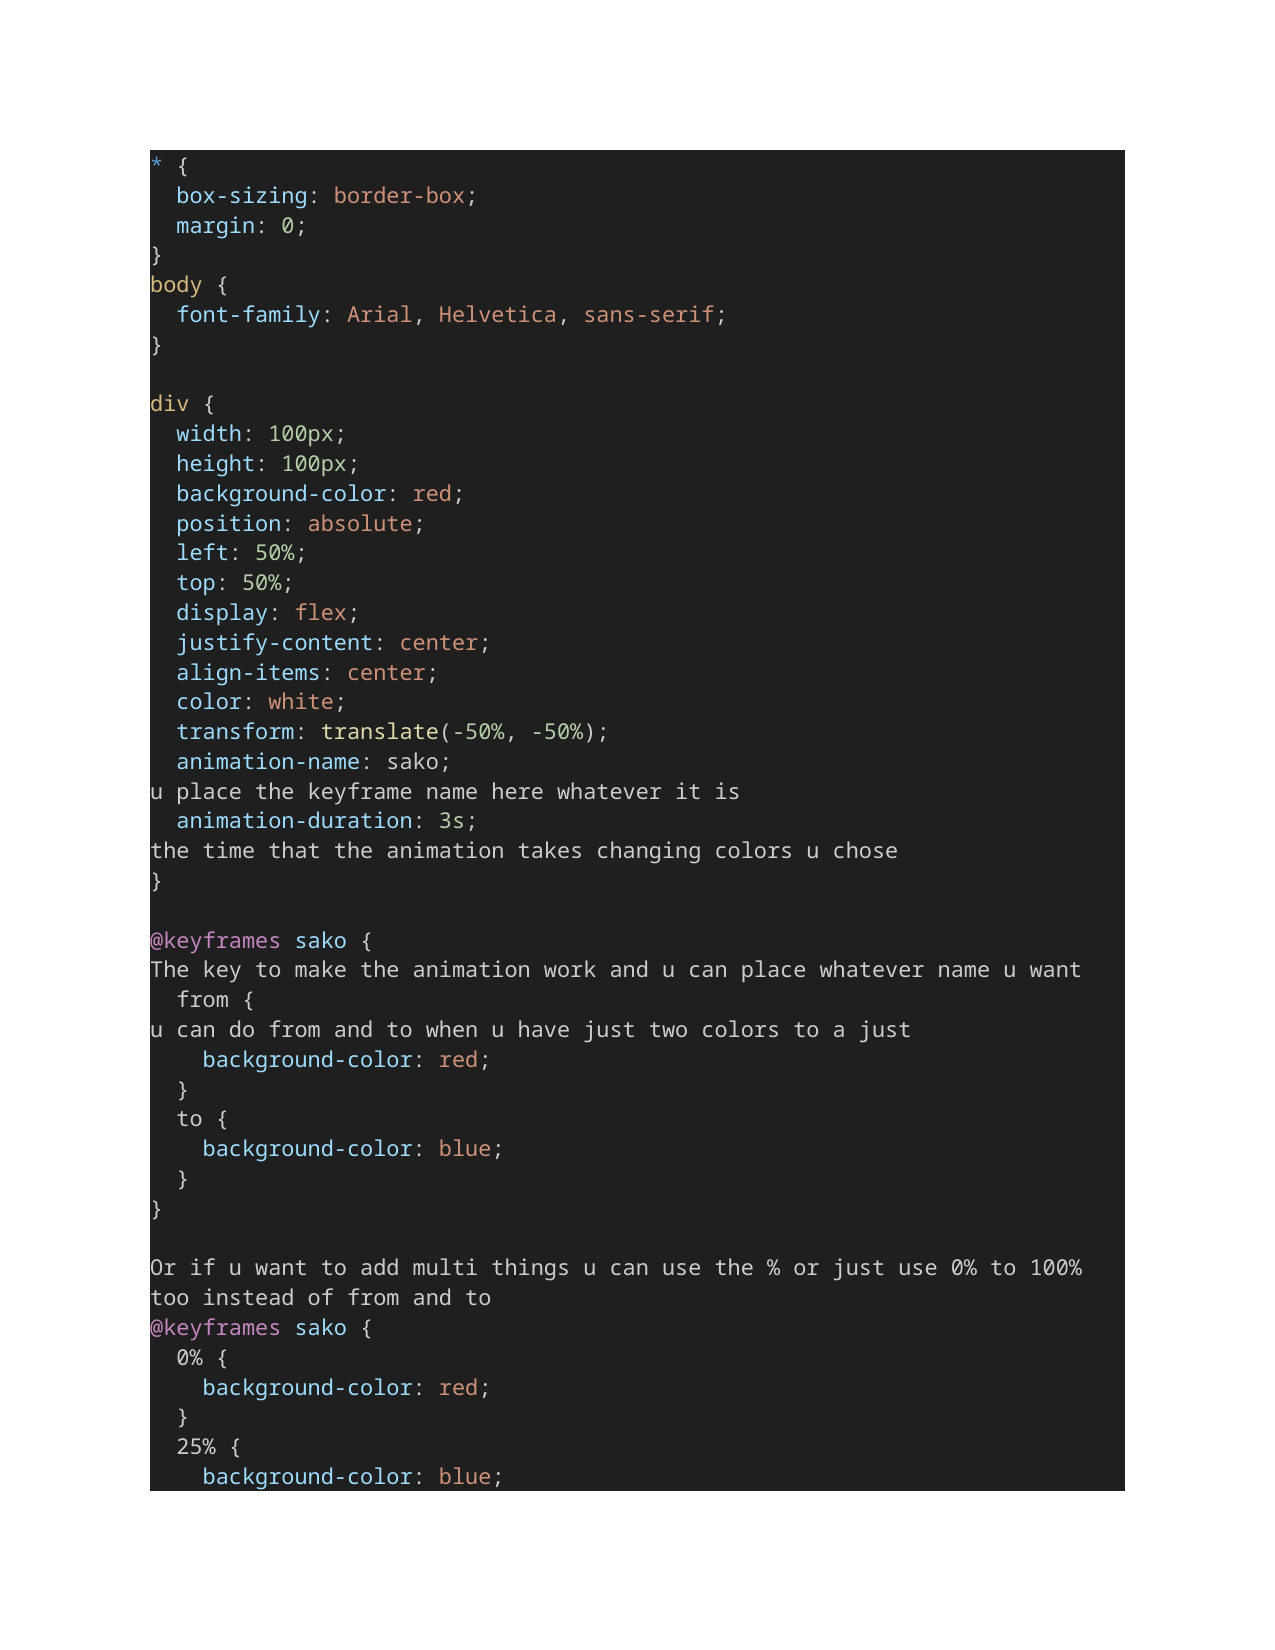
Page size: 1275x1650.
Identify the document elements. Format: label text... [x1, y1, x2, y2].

text u place the keyframe name here whatever it is [150, 776, 1125, 805]
text u can do from and to when u have just two colors to a just [150, 1014, 1125, 1044]
text div { [150, 388, 1125, 418]
text animation-name: sako; [150, 746, 1125, 776]
text top: 50%; [150, 567, 1125, 597]
text } [150, 1163, 1125, 1193]
text body { [150, 269, 1125, 299]
text @keyframes sako { [150, 1312, 1125, 1342]
text background-color: red; [150, 478, 1125, 507]
text * { [150, 150, 1125, 180]
text } [150, 329, 1125, 358]
text display: flex; [150, 597, 1125, 627]
text position: absolute; [150, 507, 1125, 537]
text 25% { [150, 1431, 1125, 1461]
text } [150, 865, 1125, 895]
text } [150, 239, 1125, 269]
text The key to make the animation work and u can place whatever name u want [150, 954, 1125, 984]
text background-color: red; [150, 1044, 1125, 1073]
text justify-content: center; [150, 627, 1125, 656]
text animation-duration: 3s; [150, 805, 1125, 835]
text transform: translate(-50%, -50%); [150, 716, 1125, 746]
text to { [150, 1103, 1125, 1133]
text the time that the animation takes changing colors u chose [150, 835, 1125, 865]
text } [150, 1073, 1125, 1103]
text Or if u want to add multi things u can use the % or just use 0% to 100% too instead of from and to [150, 1252, 1125, 1312]
text color: white; [150, 686, 1125, 716]
text left: 50%; [150, 537, 1125, 567]
text margin: 0; [150, 209, 1125, 239]
text height: 100px; [150, 448, 1125, 478]
text @keyframes sako { [150, 924, 1125, 954]
text 0% { [150, 1342, 1125, 1371]
text background-color: blue; [150, 1133, 1125, 1163]
text from { [150, 984, 1125, 1014]
text } [150, 1193, 1125, 1222]
text width: 100px; [150, 418, 1125, 448]
text font-family: Arial, Helvetica, sans-serif; [150, 299, 1125, 329]
text align-items: center; [150, 656, 1125, 686]
text box-sizing: border-box; [150, 180, 1125, 209]
text background-color: blue; [150, 1461, 1125, 1491]
text background-color: red; [150, 1371, 1125, 1401]
text } [150, 1401, 1125, 1431]
